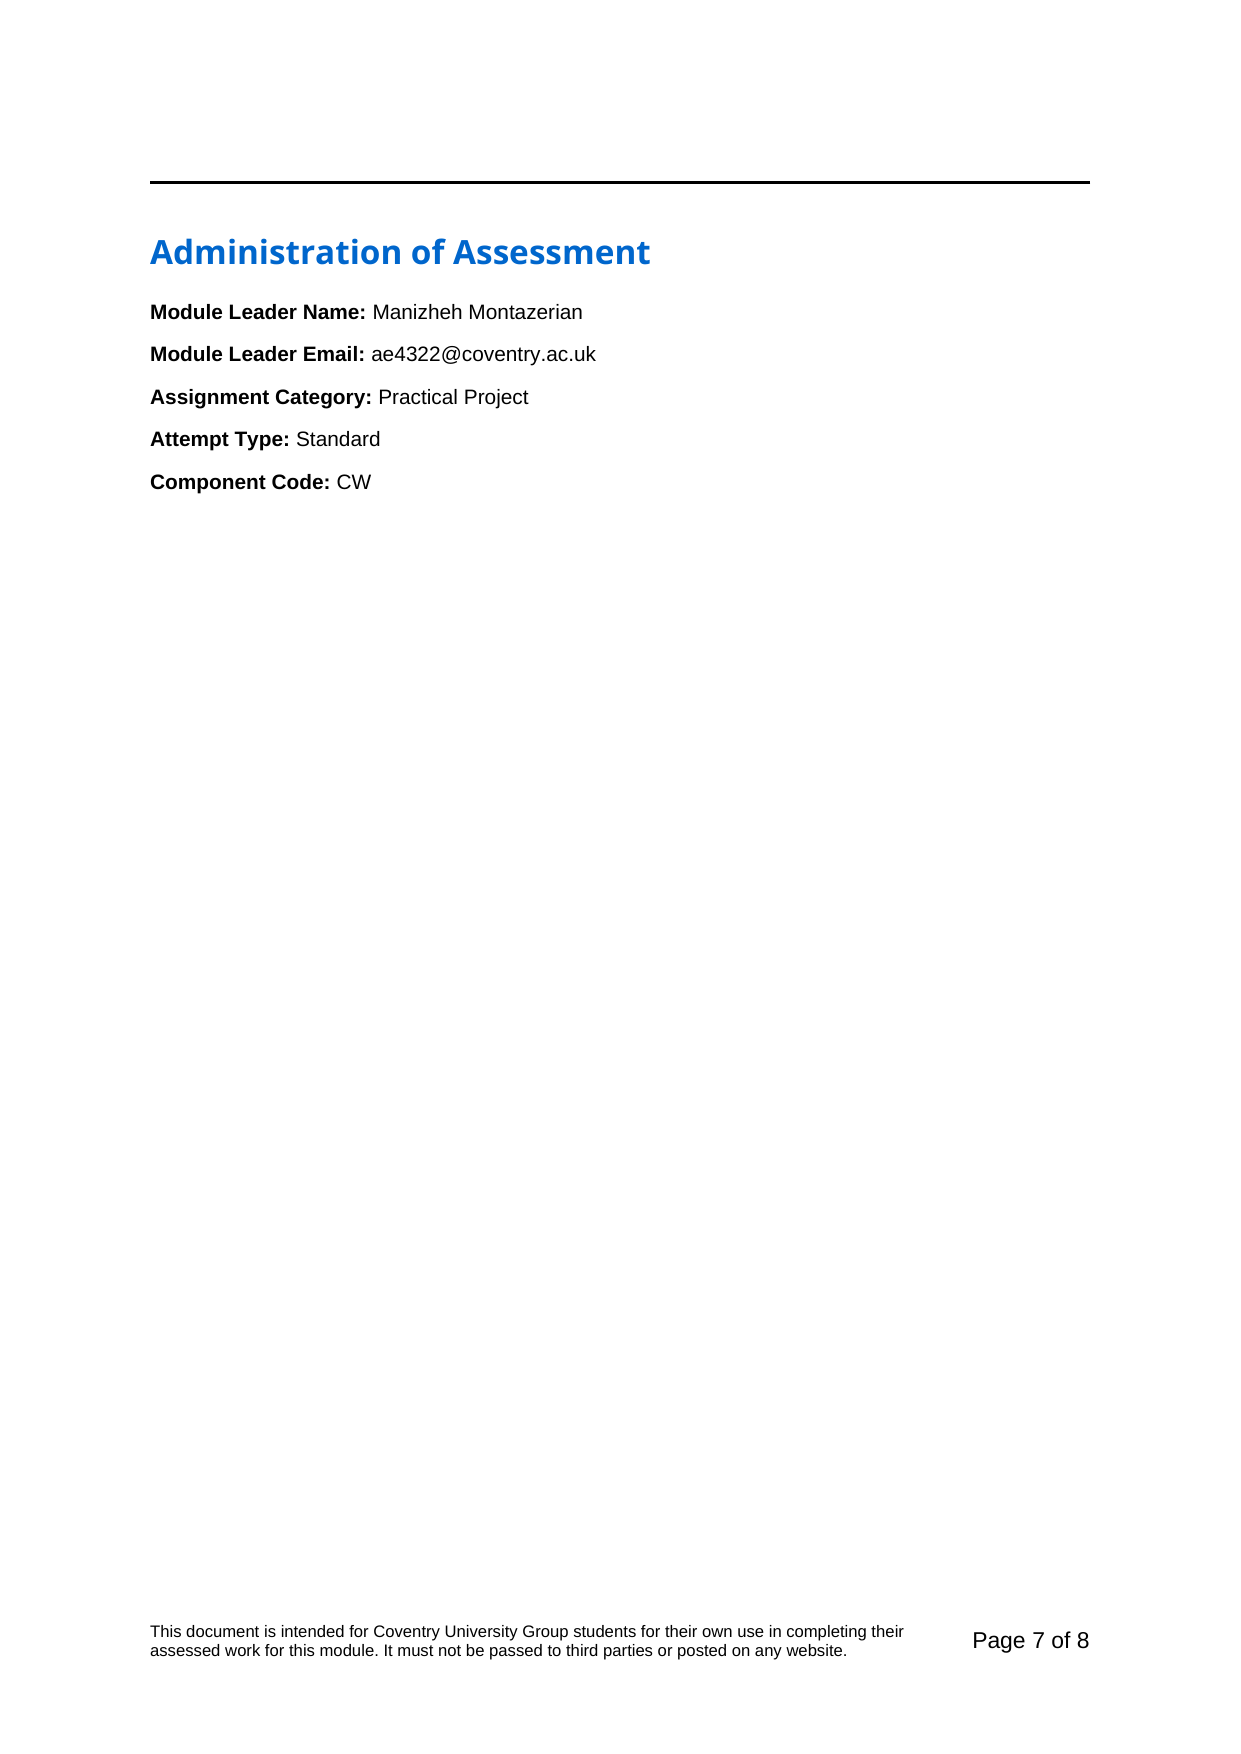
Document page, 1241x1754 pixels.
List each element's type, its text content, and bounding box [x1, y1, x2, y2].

text Assignment Category: Practical Project [150, 384, 1090, 408]
text Attempt Type: Standard [150, 427, 1090, 451]
subtitle Administration of Assessment [150, 184, 1090, 274]
text Module Leader Email: ae4322@coventry.ac.uk [150, 342, 1090, 366]
text Component Code: CW [150, 469, 1090, 493]
text Module Leader Name: Manizheh Montazerian [150, 299, 1090, 323]
